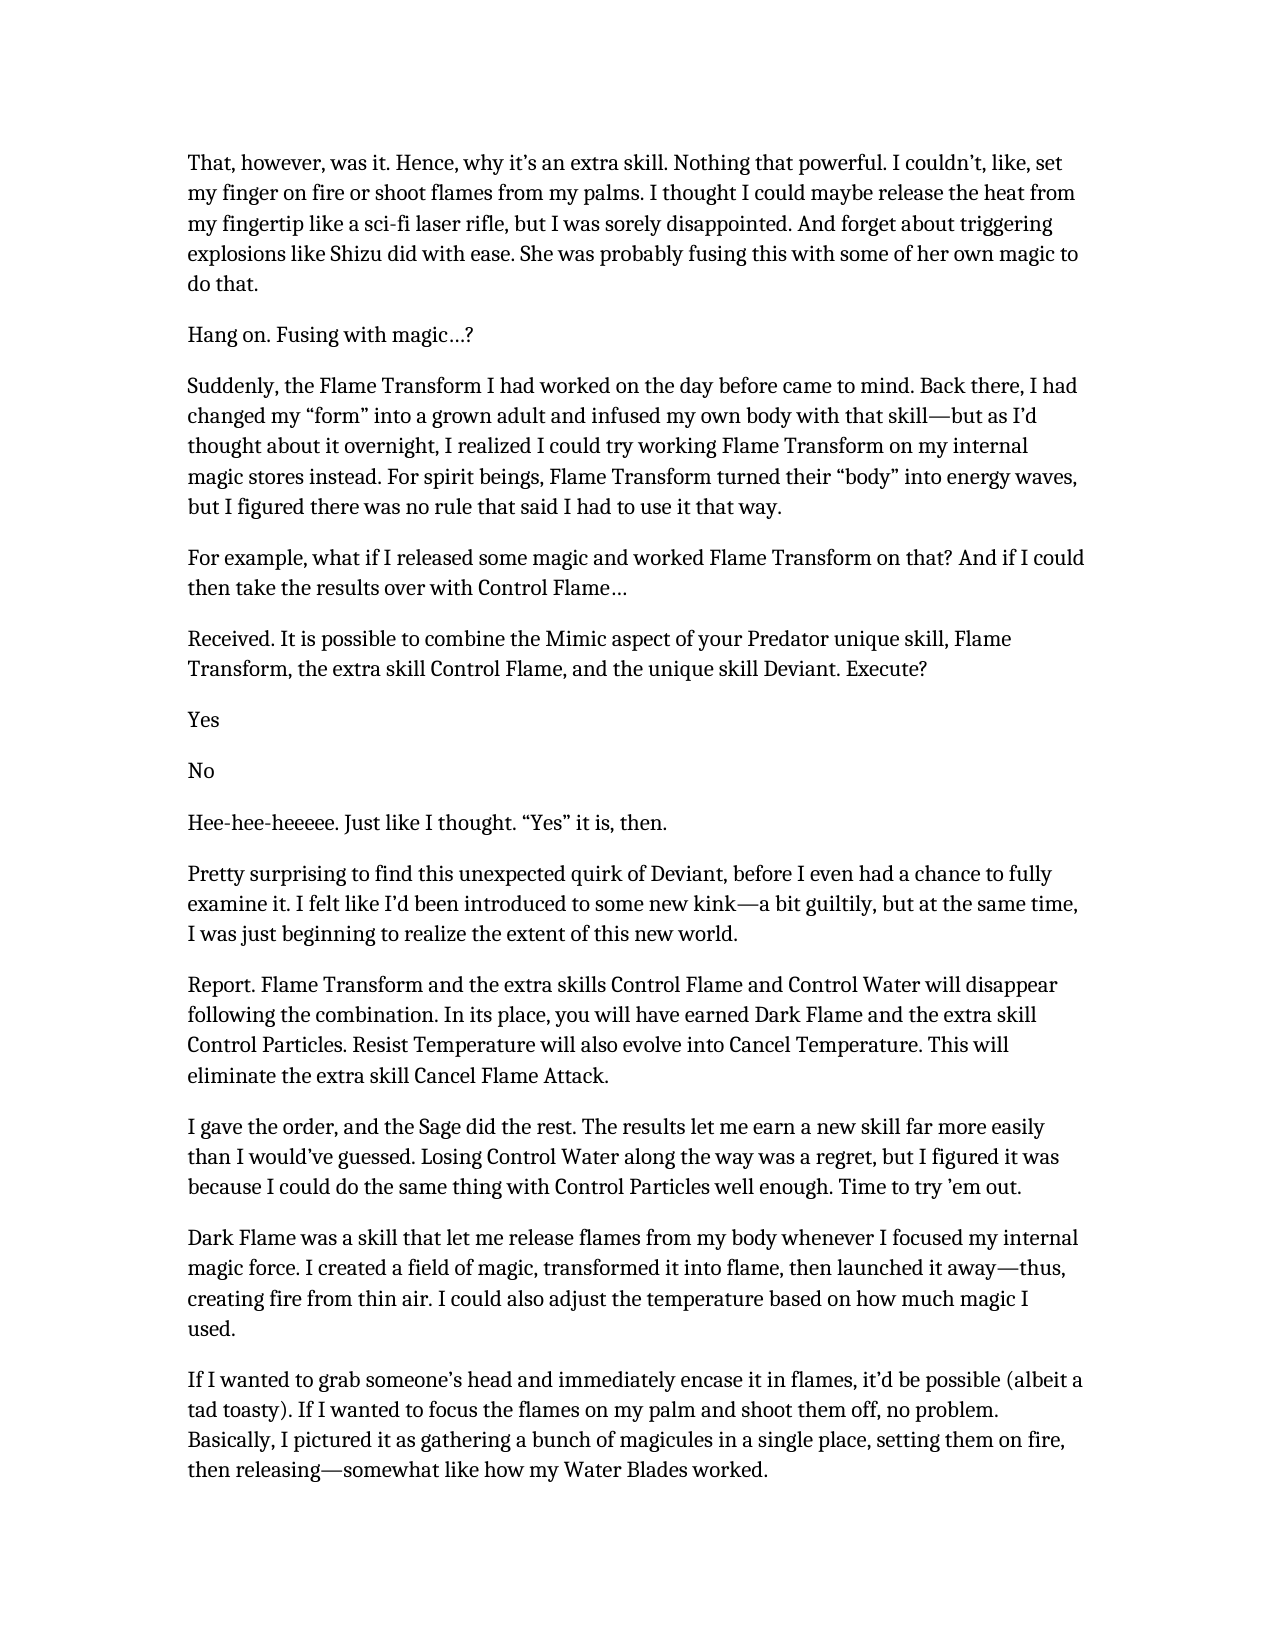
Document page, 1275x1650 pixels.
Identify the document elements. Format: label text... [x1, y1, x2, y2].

text Received. It is possible to combine the Mimic aspect of your Predator unique skill, Flame Transform, the extra skill Control Flame, and the unique skill Deviant. Execute? [187, 626, 1087, 683]
text Suddenly, the Flame Transform I had worked on the day before came to mind. Back there, I had changed my “form” into a grown adult and infused my own body with that skill—but as I’d thought about it overnight, I realized I could try working Flame Transform on my internal magic stores instead. For spirit beings, Flame Transform turned their “body” into energy waves, but I figured there was no rule that said I had to use it that way. [187, 373, 1087, 520]
text Hang on. Fusing with magic…? [187, 322, 1087, 348]
text Report. Flame Transform and the extra skills Control Flame and Control Water will disappear following the combination. In its place, you will have earned Dark Flame and the extra skill Control Particles. Resist Temperature will also evolve into Cancel Temperature. This will eliminate the extra skill Cancel Flame Attack. [187, 972, 1087, 1089]
text That, however, was it. Hence, why it’s an extra skill. Nothing that powerful. I couldn’t, like, set my finger on fire or shoot flames from my palms. I thought I could maybe release the heat from my fingertip like a sci-fi laser rifle, but I was sorely disappointed. And forget about triggering explosions like Shizu did with ease. She was probably fusing this with some of her own magic to do that. [187, 150, 1087, 297]
text Hee-hee-heeeee. Just like I thought. “Yes” it is, then. [187, 809, 1087, 836]
text If I wanted to grab someone’s head and immediately encase it in flames, it’d be possible (albeit a tad toasty). If I wanted to focus the flames on my palm and shoot them off, no problem. Basically, I pictured it as gathering a bunch of magicules in a single place, setting them on fire, then releasing—somewhat like how my Water Blades worked. [187, 1367, 1087, 1484]
text No [187, 758, 1087, 785]
text Dark Flame was a skill that let me release flames from my body whenever I focused my internal magic force. I created a field of magic, transformed it into flame, then launched it away—thus, creating fire from thin air. I could also adjust the temperature based on how much magic I used. [187, 1225, 1087, 1342]
text For example, what if I released some magic and worked Flame Transform on that? And if I could then take the results over with Control Flame… [187, 545, 1087, 601]
text I gave the order, and the Sage did the rest. The results let me earn a new skill far more easily than I would’ve guessed. Losing Control Water along the way was a regret, but I figured it was because I could do the same thing with Control Particles well enough. Time to try ’em out. [187, 1113, 1087, 1200]
text Yes [187, 707, 1087, 734]
text Pretty surprising to find this unexpected quirk of Deviant, before I even had a chance to fully examine it. I felt like I’d been introduced to some new kink—a bit guiltily, but at the same time, I was just beginning to realize the extent of this new world. [187, 860, 1087, 947]
